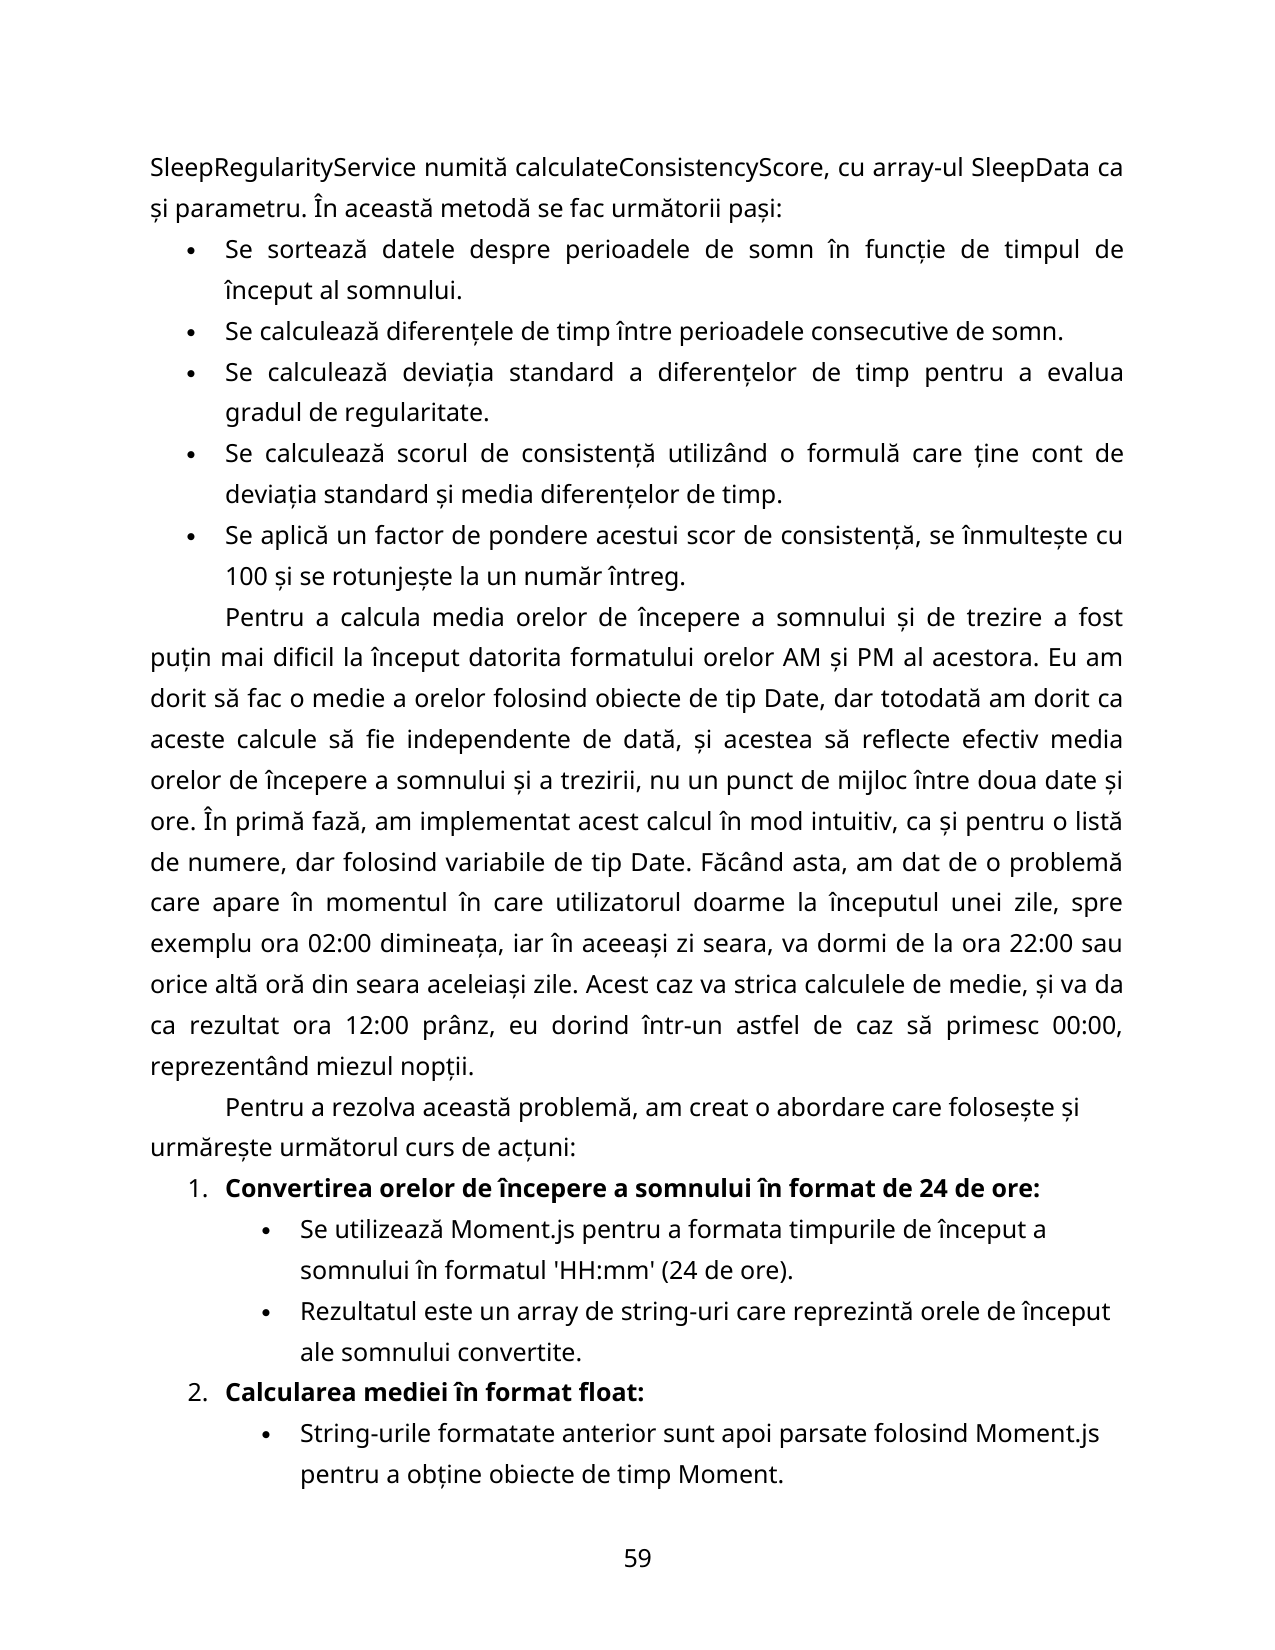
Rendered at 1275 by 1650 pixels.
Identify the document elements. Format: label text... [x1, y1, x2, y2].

list Se calculează diferențele de timp între perioadele consecutive de somn. [187, 313, 1125, 347]
list String-urile formatate anterior sunt apoi parsate folosind Moment.js pentru a obține obiecte de timp Moment. [262, 1416, 1125, 1491]
list Se calculează scorul de consistență utilizând o formulă care ține cont de deviația standard și media diferențelor de timp. [187, 436, 1125, 511]
list Calcularea mediei în format float: [187, 1375, 1125, 1409]
text Pentru a calcula media orelor de începere a somnului și de trezire a fost puțin mai dificil la început datorita formatului orelor AM și PM al acestora. Eu am dorit să fac o medie a orelor folosind obiecte de tip Date, dar totodată am dorit ca aceste calcule să fie independente de dată, și acestea să reflecte efectiv media orelor de începere a somnului și a trezirii, nu un punct de mijloc între doua date și ore. În primă fază, am implementat acest calcul în mod intuitiv, ca și pentru o listă de numere, dar folosind variabile de tip Date. Făcând asta, am dat de o problemă care apare în momentul în care utilizatorul doarme la începutul unei zile, spre exemplu ora 02:00 dimineața, iar în aceeași zi seara, va dormi de la ora 22:00 sau orice altă oră din seara aceleiași zile. Acest caz va strica calculele de medie, și va da ca rezultat ora 12:00 prânz, eu dorind într-un astfel de caz să primesc 00:00, reprezentând miezul nopții. [150, 599, 1125, 1082]
list Rezultatul este un array de string-uri care reprezintă orele de început ale somnului convertite. [262, 1293, 1125, 1368]
list Se sortează datele despre perioadele de somn în funcție de timpul de început al somnului. [187, 232, 1125, 307]
list Convertirea orelor de începere a somnului în format de 24 de ore: [187, 1171, 1125, 1205]
list Se aplică un factor de pondere acestui scor de consistență, se înmultește cu 100 și se rotunjește la un număr întreg. [187, 517, 1125, 592]
text Pentru a rezolva această problemă, am creat o abordare care folosește și urmărește următorul curs de acțuni: [150, 1089, 1125, 1164]
list Se calculează deviația standard a diferențelor de timp pentru a evalua gradul de regularitate. [187, 354, 1125, 429]
list Se utilizează Moment.js pentru a formata timpurile de început a somnului în formatul 'HH:mm' (24 de ore). [262, 1212, 1125, 1287]
